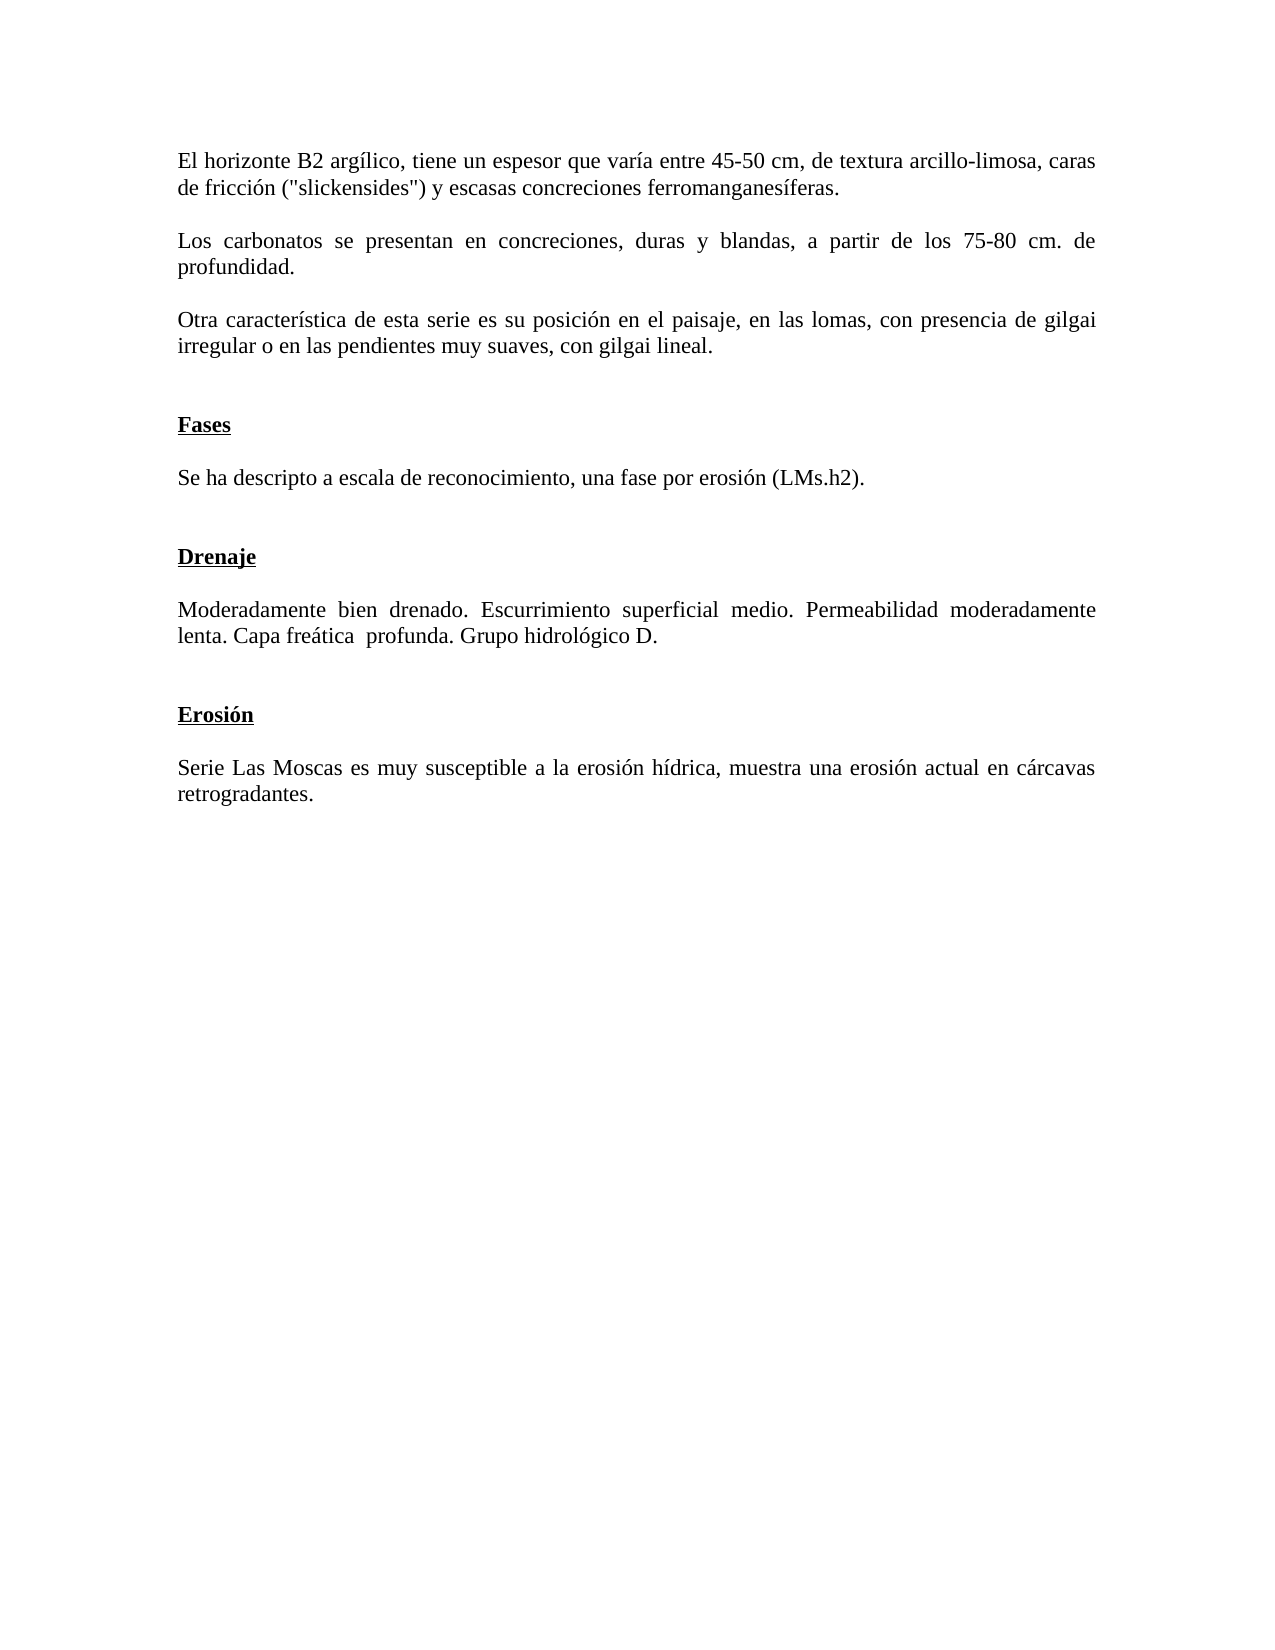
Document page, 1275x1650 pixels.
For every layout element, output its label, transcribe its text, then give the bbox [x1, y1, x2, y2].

text Los carbonatos se presentan en concreciones, duras y blandas, a partir de los 75-80 cm. de profundidad. [177, 227, 1098, 279]
subtitle Erosión [177, 701, 1098, 727]
subtitle Fases [177, 411, 1098, 437]
text Moderadamente bien drenado. Escurrimiento superficial medio. Permeabilidad moderadamente lenta. Capa freática profunda. Grupo hidrológico D. [177, 596, 1098, 648]
text Se ha descripto a escala de reconocimiento, una fase por erosión (LMs.h2). [177, 464, 1098, 490]
text Serie Las Moscas es muy susceptible a la erosión hídrica, muestra una erosión actual en cárcavas retrogradantes. [177, 754, 1098, 806]
text El horizonte B2 argílico, tiene un espesor que varía entre 45-50 cm, de textura arcillo-limosa, caras de fricción ("slickensides") y escasas concreciones ferromanganesíferas. [177, 148, 1098, 200]
text Otra característica de esta serie es su posición en el paisaje, en las lomas, con presencia de gilgai irregular o en las pendientes muy suaves, con gilgai lineal. [177, 306, 1098, 358]
subtitle Drenaje [177, 543, 1098, 569]
